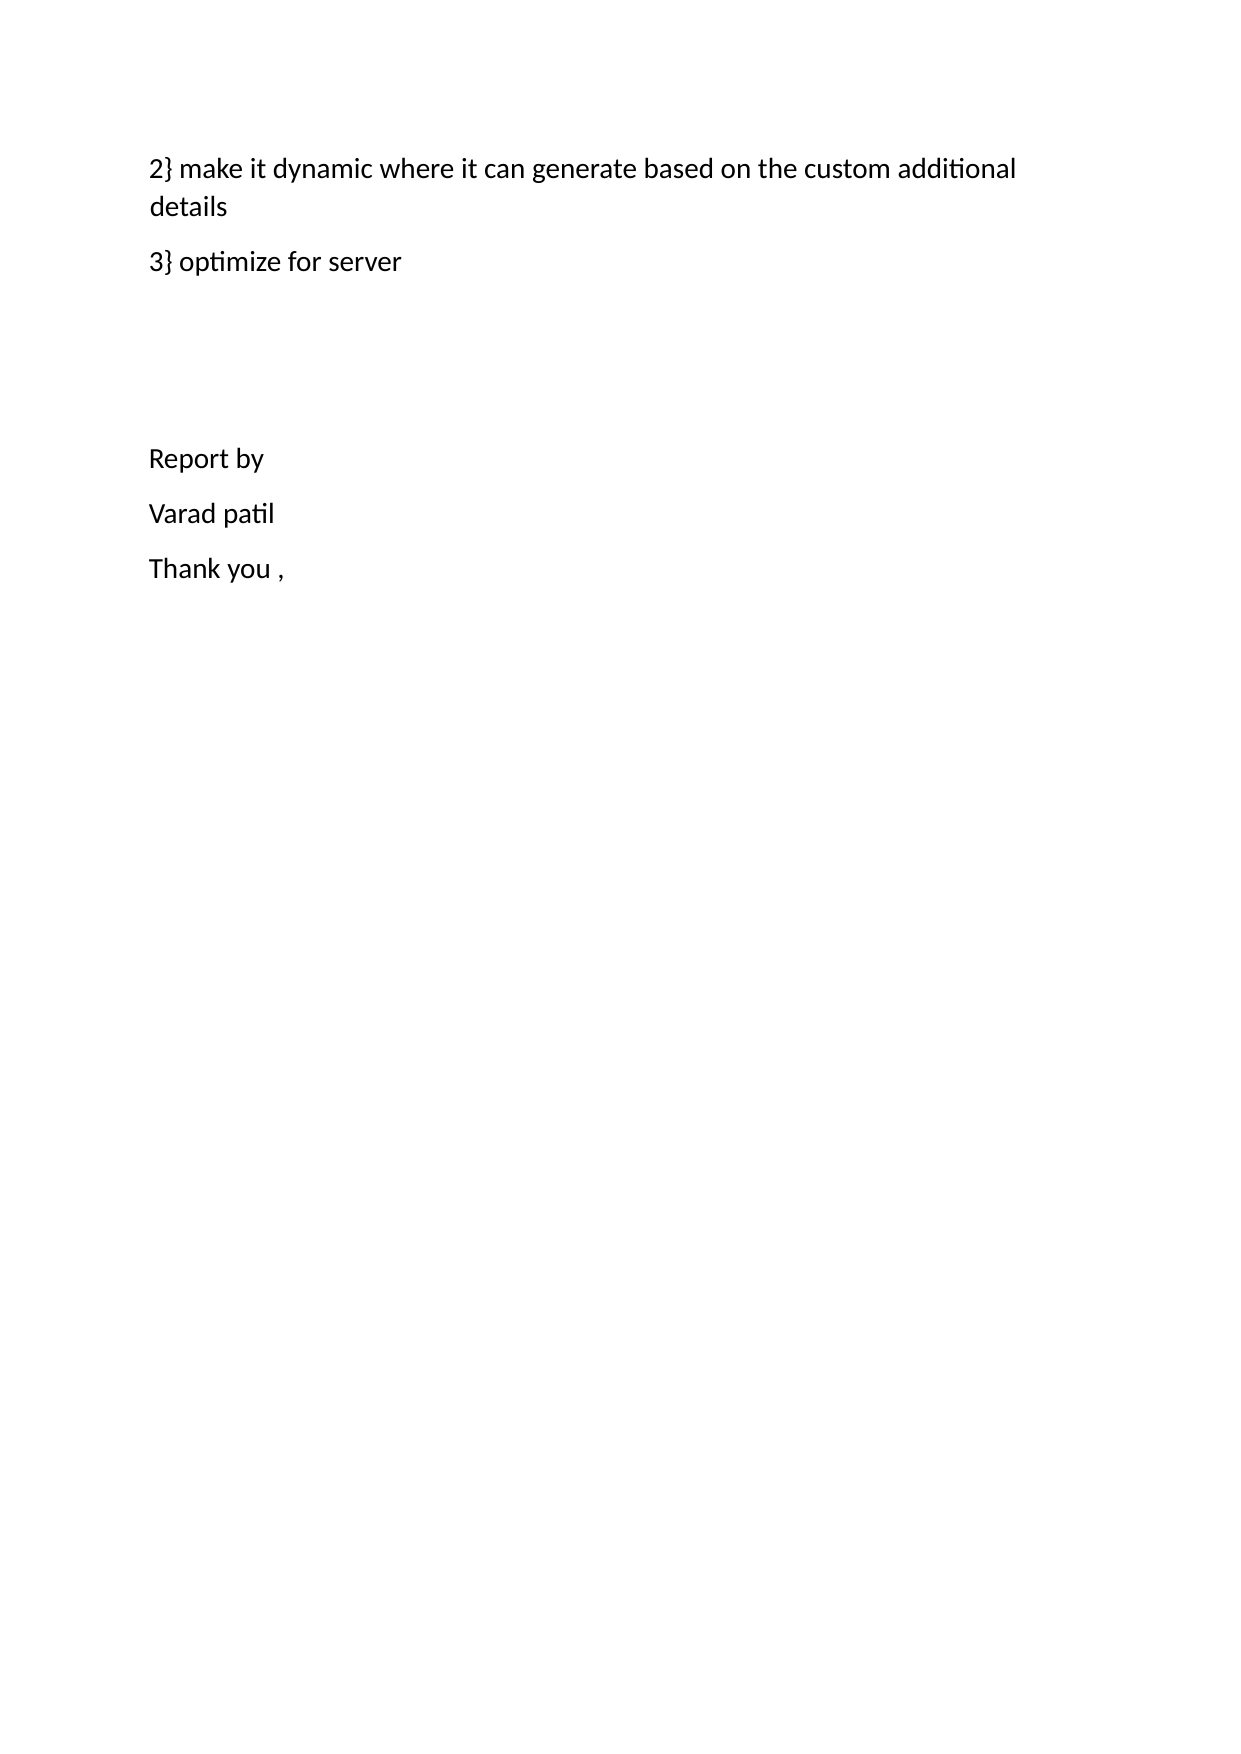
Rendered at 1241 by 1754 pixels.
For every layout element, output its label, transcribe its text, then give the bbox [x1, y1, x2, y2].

text Report by [148, 440, 1101, 476]
text Thank you , [148, 550, 1101, 586]
text 2} make it dynamic where it can generate based on the custom additional details [148, 150, 1101, 224]
text 3} optimize for server [148, 243, 1101, 279]
text Varad patil [148, 495, 1101, 531]
